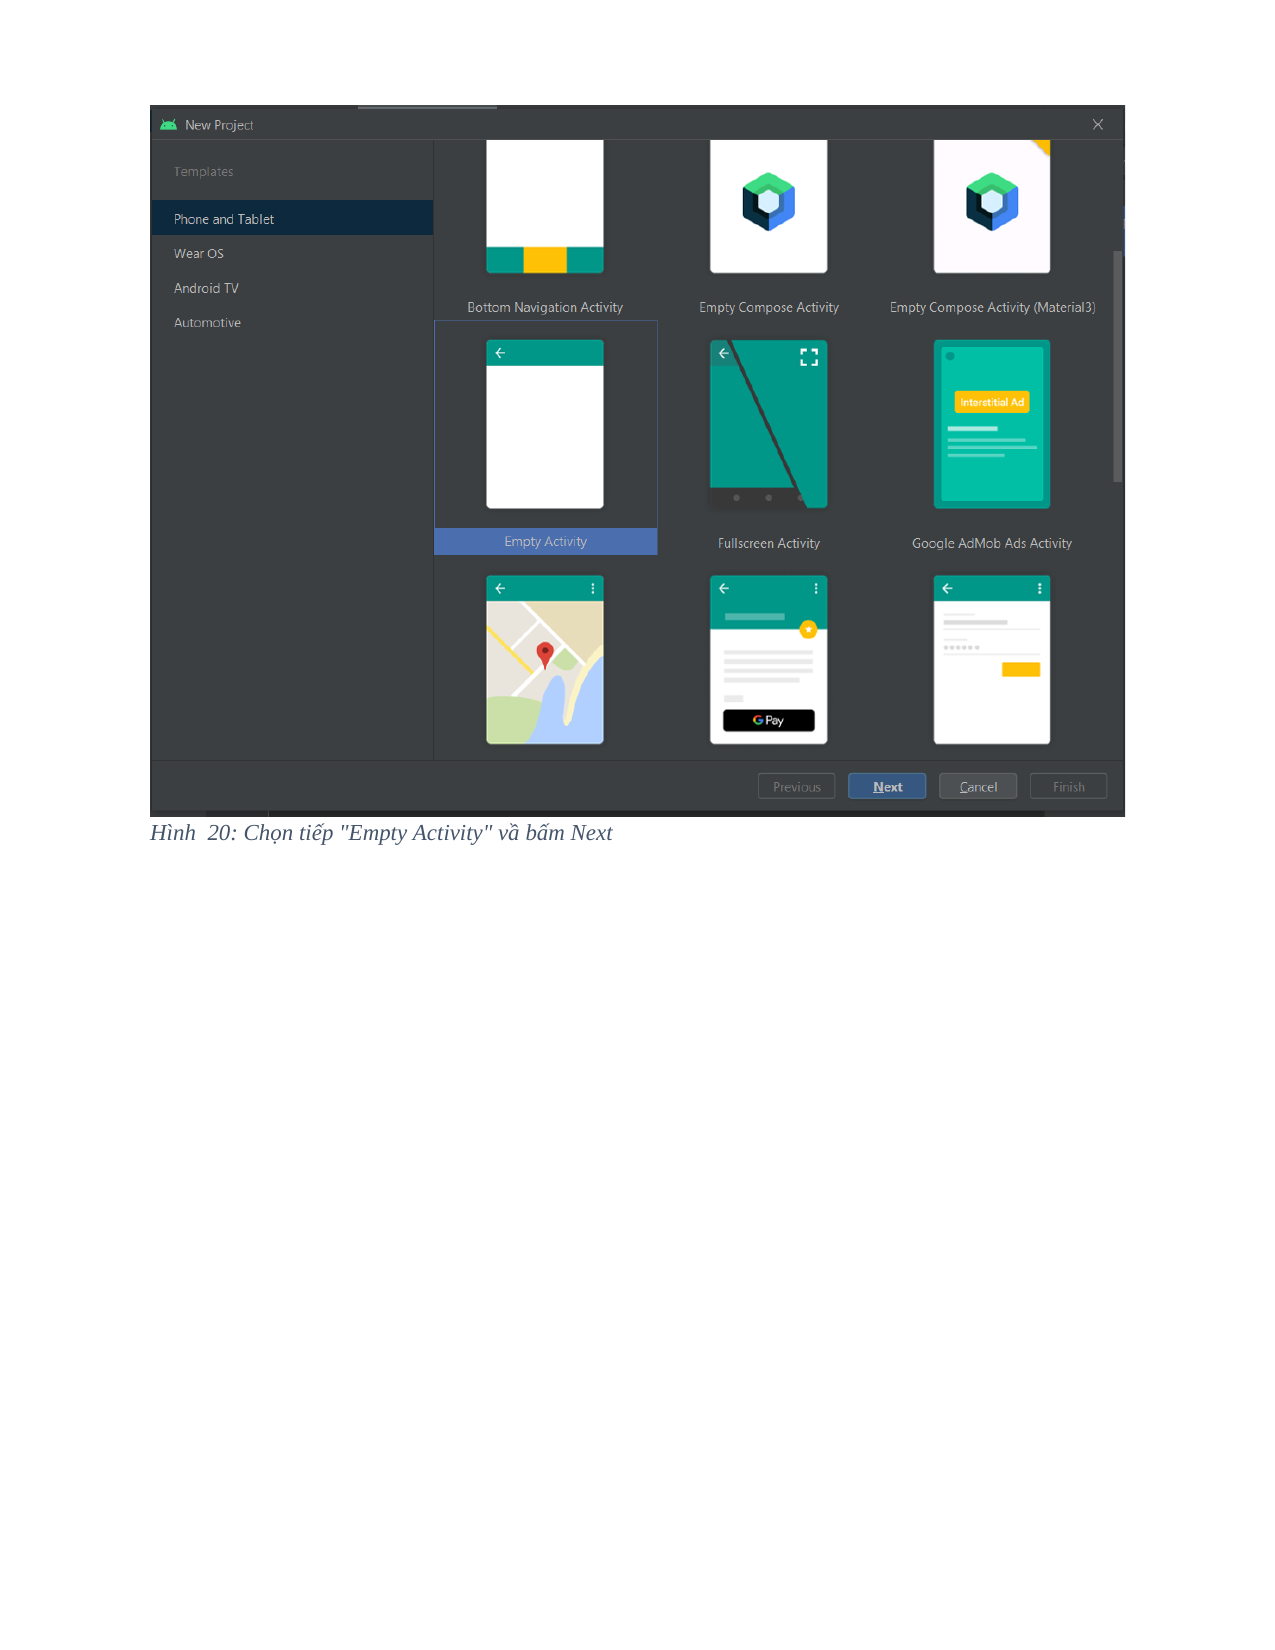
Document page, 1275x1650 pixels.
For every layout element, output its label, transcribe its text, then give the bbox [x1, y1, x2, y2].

picture [150, 105, 1125, 817]
text Hình 20: Chọn tiếp "Empty Activity" vầ bấm Next [150, 819, 1125, 845]
